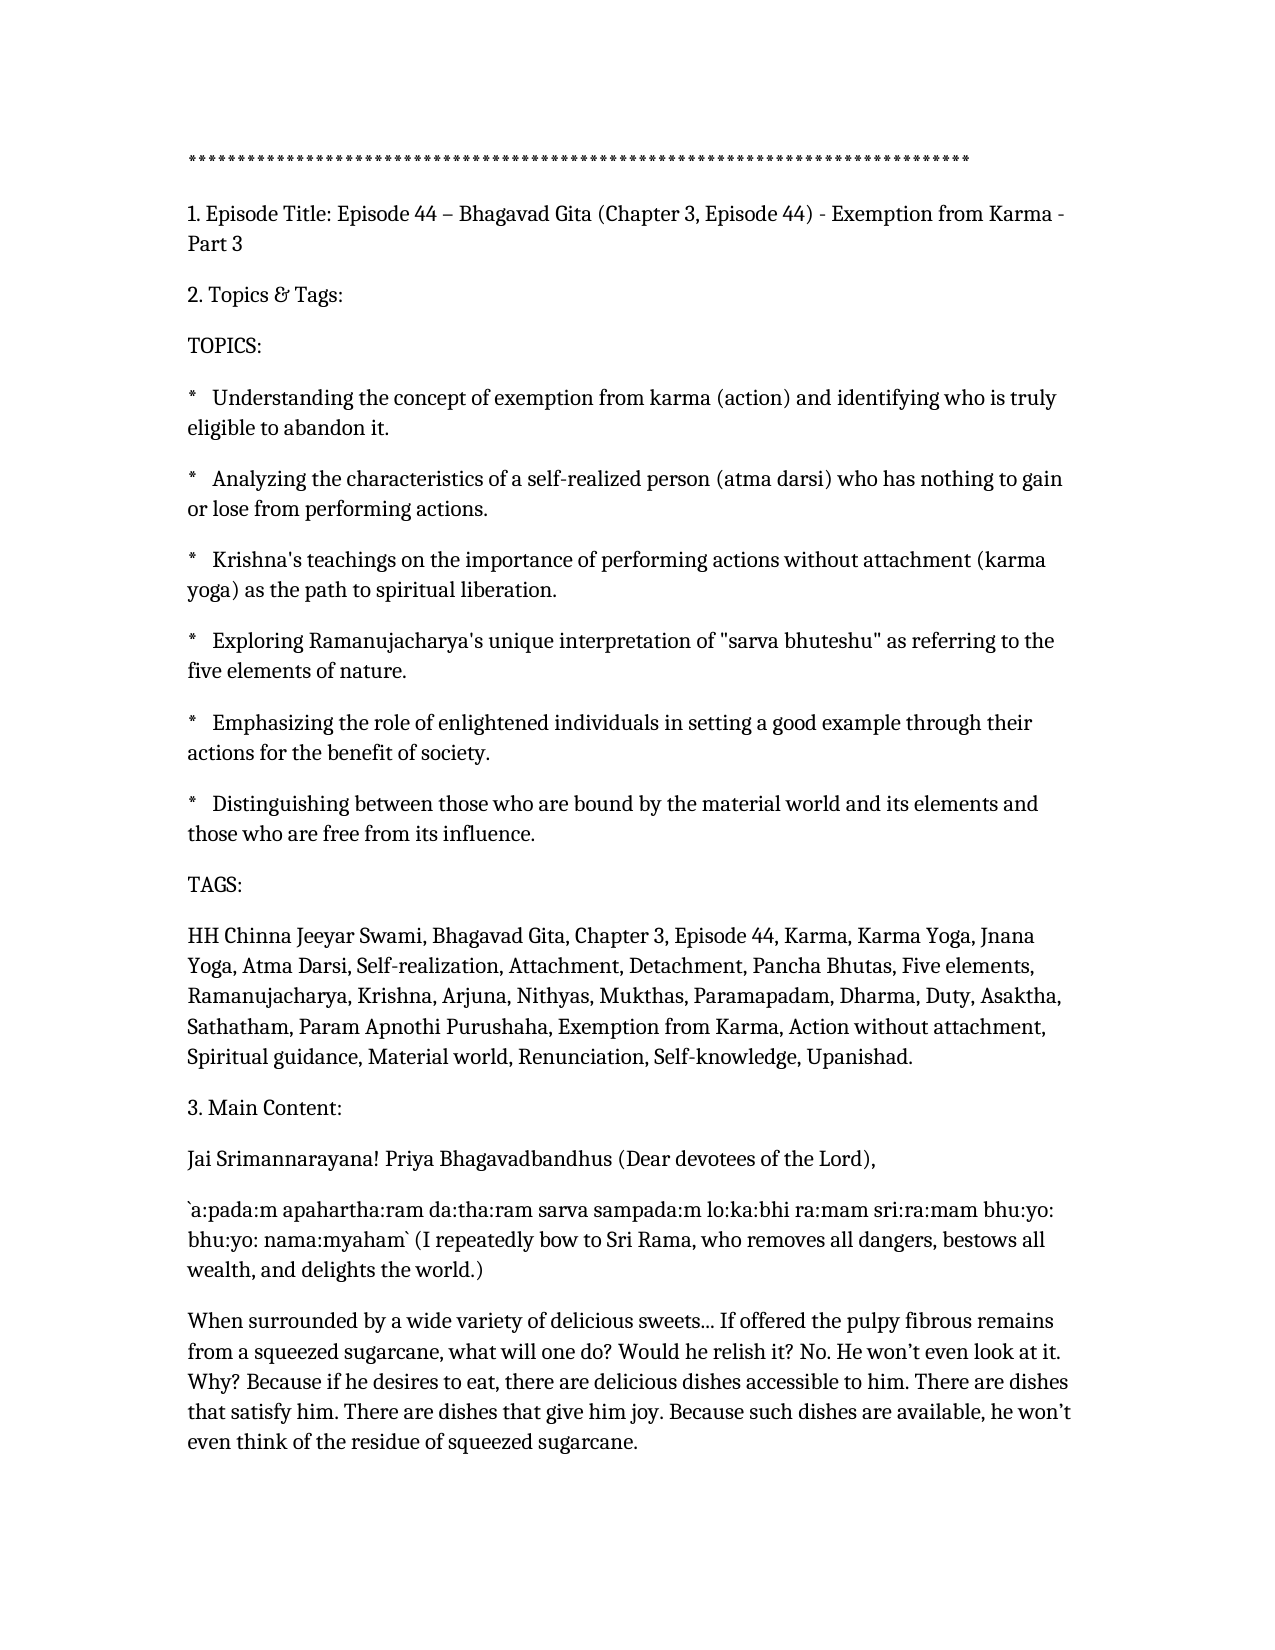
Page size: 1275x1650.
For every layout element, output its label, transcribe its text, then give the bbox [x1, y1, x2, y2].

text Jai Srimannarayana! Priya Bhagavadbandhus (Dear devotees of the Lord), [187, 1146, 1087, 1172]
text * Krishna's teachings on the importance of performing actions without attachment (karma yoga) as the path to spiritual liberation. [187, 547, 1087, 603]
text 3. Main Content: [187, 1095, 1087, 1121]
text * Emphasizing the role of enlightened individuals in setting a good example through their actions for the benefit of society. [187, 709, 1087, 766]
text HH Chinna Jeeyar Swami, Bhagavad Gita, Chapter 3, Episode 44, Karma, Karma Yoga, Jnana Yoga, Atma Darsi, Self-realization, Attachment, Detachment, Pancha Bhutas, Five elements, Ramanujacharya, Krishna, Arjuna, Nithyas, Mukthas, Paramapadam, Dharma, Duty, Asaktha, Sathatham, Param Apnothi Purushaha, Exemption from Karma, Action without attachment, Spiritual guidance, Material world, Renunciation, Self-knowledge, Upanishad. [187, 923, 1087, 1070]
text TAGS: [187, 872, 1087, 898]
text * Exploring Ramanujacharya's unique interpretation of "sarva bhuteshu" as referring to the five elements of nature. [187, 628, 1087, 685]
text 2. Topics & Tags: [187, 282, 1087, 309]
text When surrounded by a wide variety of delicious sweets... If offered the pulpy fibrous remains from a squeezed sugarcane, what will one do? Would he relish it? No. He won’t even look at it. Why? Because if he desires to eat, there are delicious dishes accessible to him. There are dishes that satisfy him. There are dishes that give him joy. Because such dishes are available, he won’t even think of the residue of squeezed sugarcane. [187, 1308, 1087, 1456]
text * Understanding the concept of exemption from karma (action) and identifying who is truly eligible to abandon it. [187, 384, 1087, 441]
text `a:pada:m apahartha:ram da:tha:ram sarva sampada:m lo:ka:bhi ra:mam sri:ra:mam bhu:yo: bhu:yo: nama:myaham` (I repeatedly bow to Sri Rama, who removes all dangers, bestows all wealth, and delights the world.) [187, 1197, 1087, 1284]
text TOPICS: [187, 333, 1087, 360]
text 1. Episode Title: Episode 44 – Bhagavad Gita (Chapter 3, Episode 44) - Exemption from Karma - Part 3 [187, 201, 1087, 258]
text * Distinguishing between those who are bound by the material world and its elements and those who are free from its influence. [187, 791, 1087, 847]
text ******************************************************************************** [187, 150, 1087, 176]
text * Analyzing the characteristics of a self-realized person (atma darsi) who has nothing to gain or lose from performing actions. [187, 466, 1087, 522]
